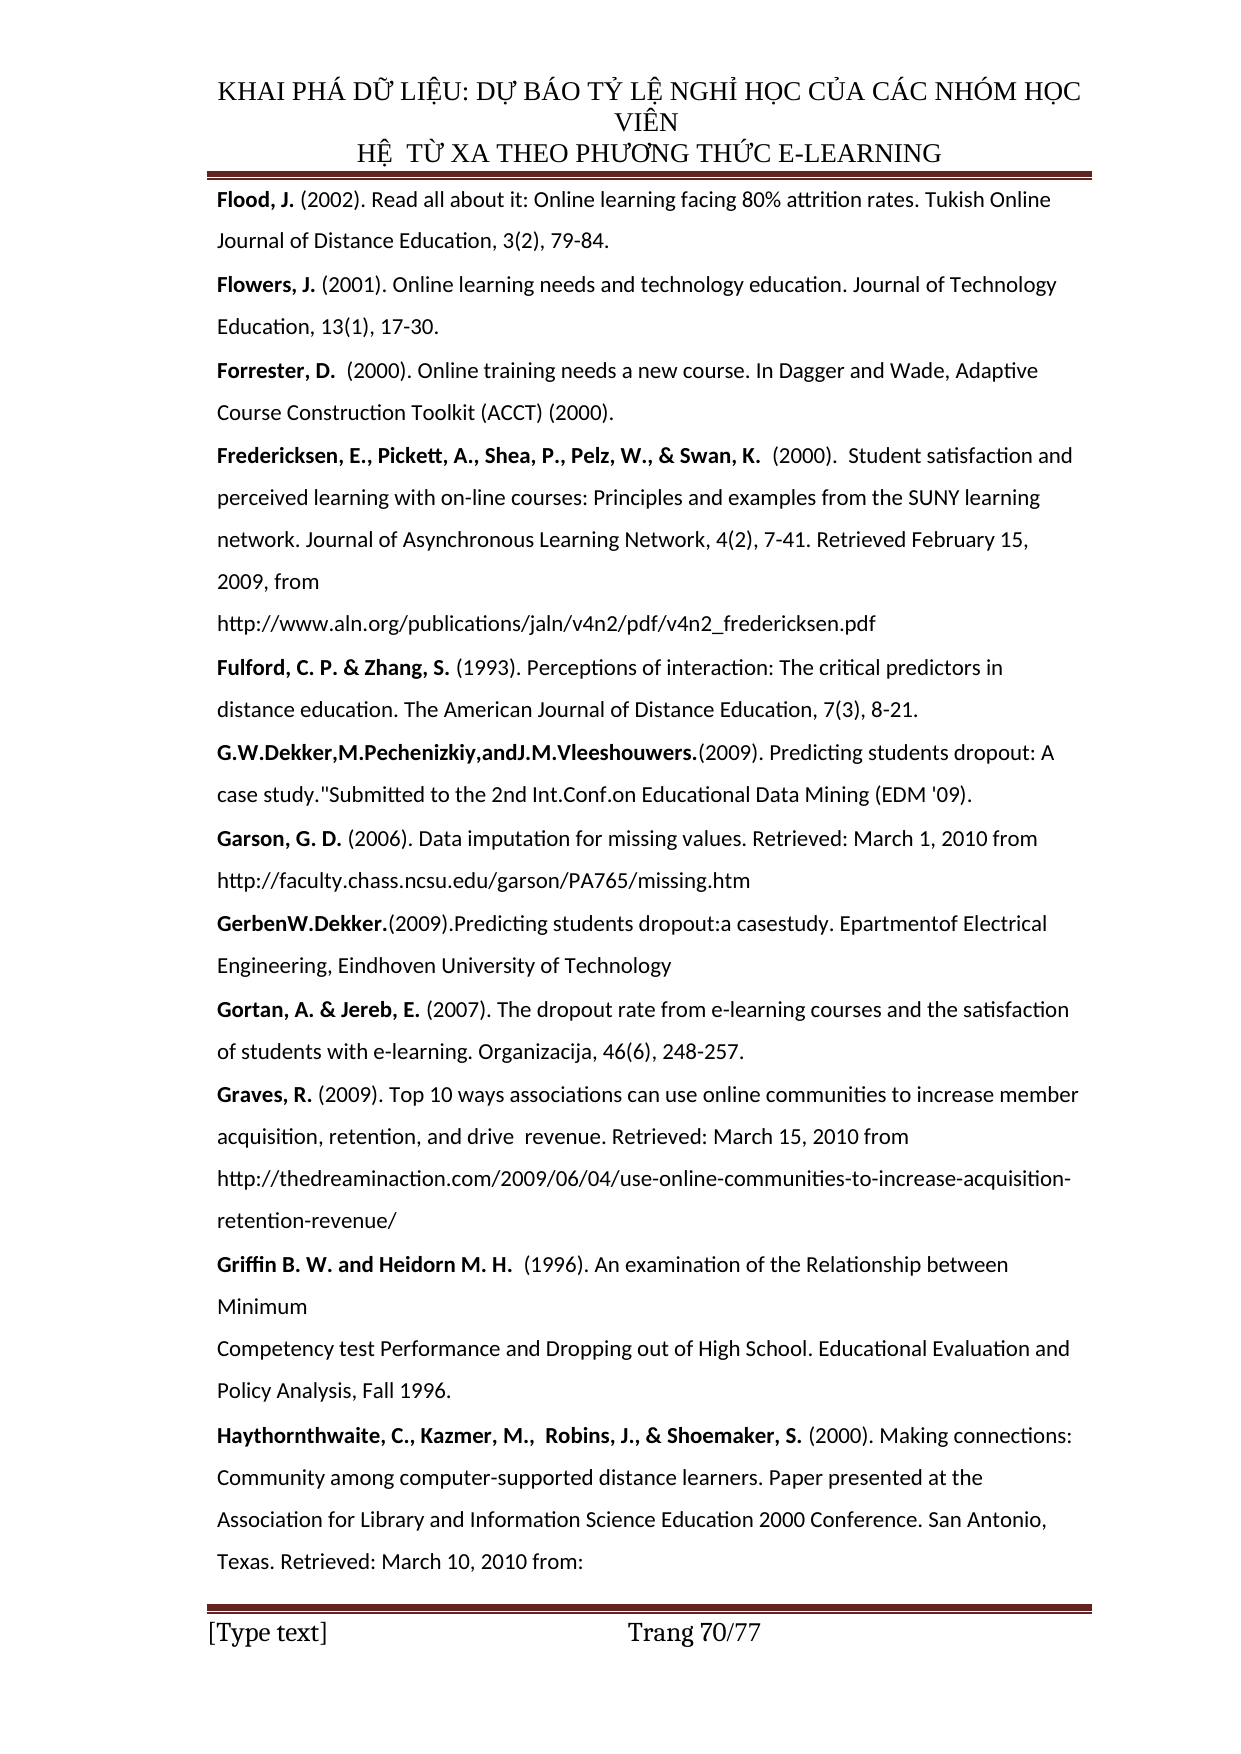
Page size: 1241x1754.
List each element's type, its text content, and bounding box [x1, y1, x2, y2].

table_cell Garson, G. D. (2006). Data imputation for missing values. Retrieved: March 1, 2010 from http://faculty.chass.ncsu.edu/garson/PA765/missing.htm [206, 824, 1093, 909]
table_cell Fulford, C. P. & Zhang, S. (1993). Perceptions of interaction: The critical predictors in distance education. The American Journal of Distance Education, 7(3), 8-21. [206, 653, 1093, 738]
table_cell GerbenW.Dekker.(2009).Predicting students dropout:a casestudy. Epartmentof Electrical Engineering, Eindhoven University of Technology [206, 909, 1093, 995]
table_cell Griffin B. W. and Heidorn M. H. (1996). An examination of the Relationship between Minimum Competency test Performance and Dropping out of High School. Educational Evaluation and Policy Analysis, Fall 1996. [206, 1250, 1093, 1419]
table_cell Gortan, A. & Jereb, E. (2007). The dropout rate from e-learning courses and the satisfaction of students with e-learning. Organizacija, 46(6), 248-257. [206, 995, 1093, 1080]
table_cell Graves, R. (2009). Top 10 ways associations can use online communities to increase member acquisition, retention, and drive revenue. Retrieved: March 15, 2010 from http://thedreaminaction.com/2009/06/04/use-online-communities-to-increase-acquisition- retention-revenue/ [206, 1080, 1093, 1250]
table_cell G.W.Dekker,M.Pechenizkiy,andJ.M.Vleeshouwers.(2009). Predicting students dropout: A case study."Submitted to the 2nd Int.Conf.on Educational Data Mining (EDM '09). [206, 738, 1093, 824]
table_cell Forrester, D. (2000). Online training needs a new course. In Dagger and Wade, Adaptive Course Construction Toolkit (ACCT) (2000). [206, 356, 1093, 441]
table_cell Fredericksen, E., Pickett, A., Shea, P., Pelz, W., & Swan, K. (2000). Student satisfaction and perceived learning with on-line courses: Principles and examples from the SUNY learning network. Journal of Asynchronous Learning Network, 4(2), 7-41. Retrieved February 15, 2009, from http://www.aln.org/publications/jaln/v4n2/pdf/v4n2_fredericksen.pdf [206, 441, 1093, 653]
table_cell Flood, J. (2002). Read all about it: Online learning facing 80% attrition rates. Tukish Online Journal of Distance Education, 3(2), 79-84. [206, 185, 1093, 270]
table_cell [206, 1419, 1093, 1576]
table_cell Flowers, J. (2001). Online learning needs and technology education. Journal of Technology Education, 13(1), 17-30. [206, 270, 1093, 356]
